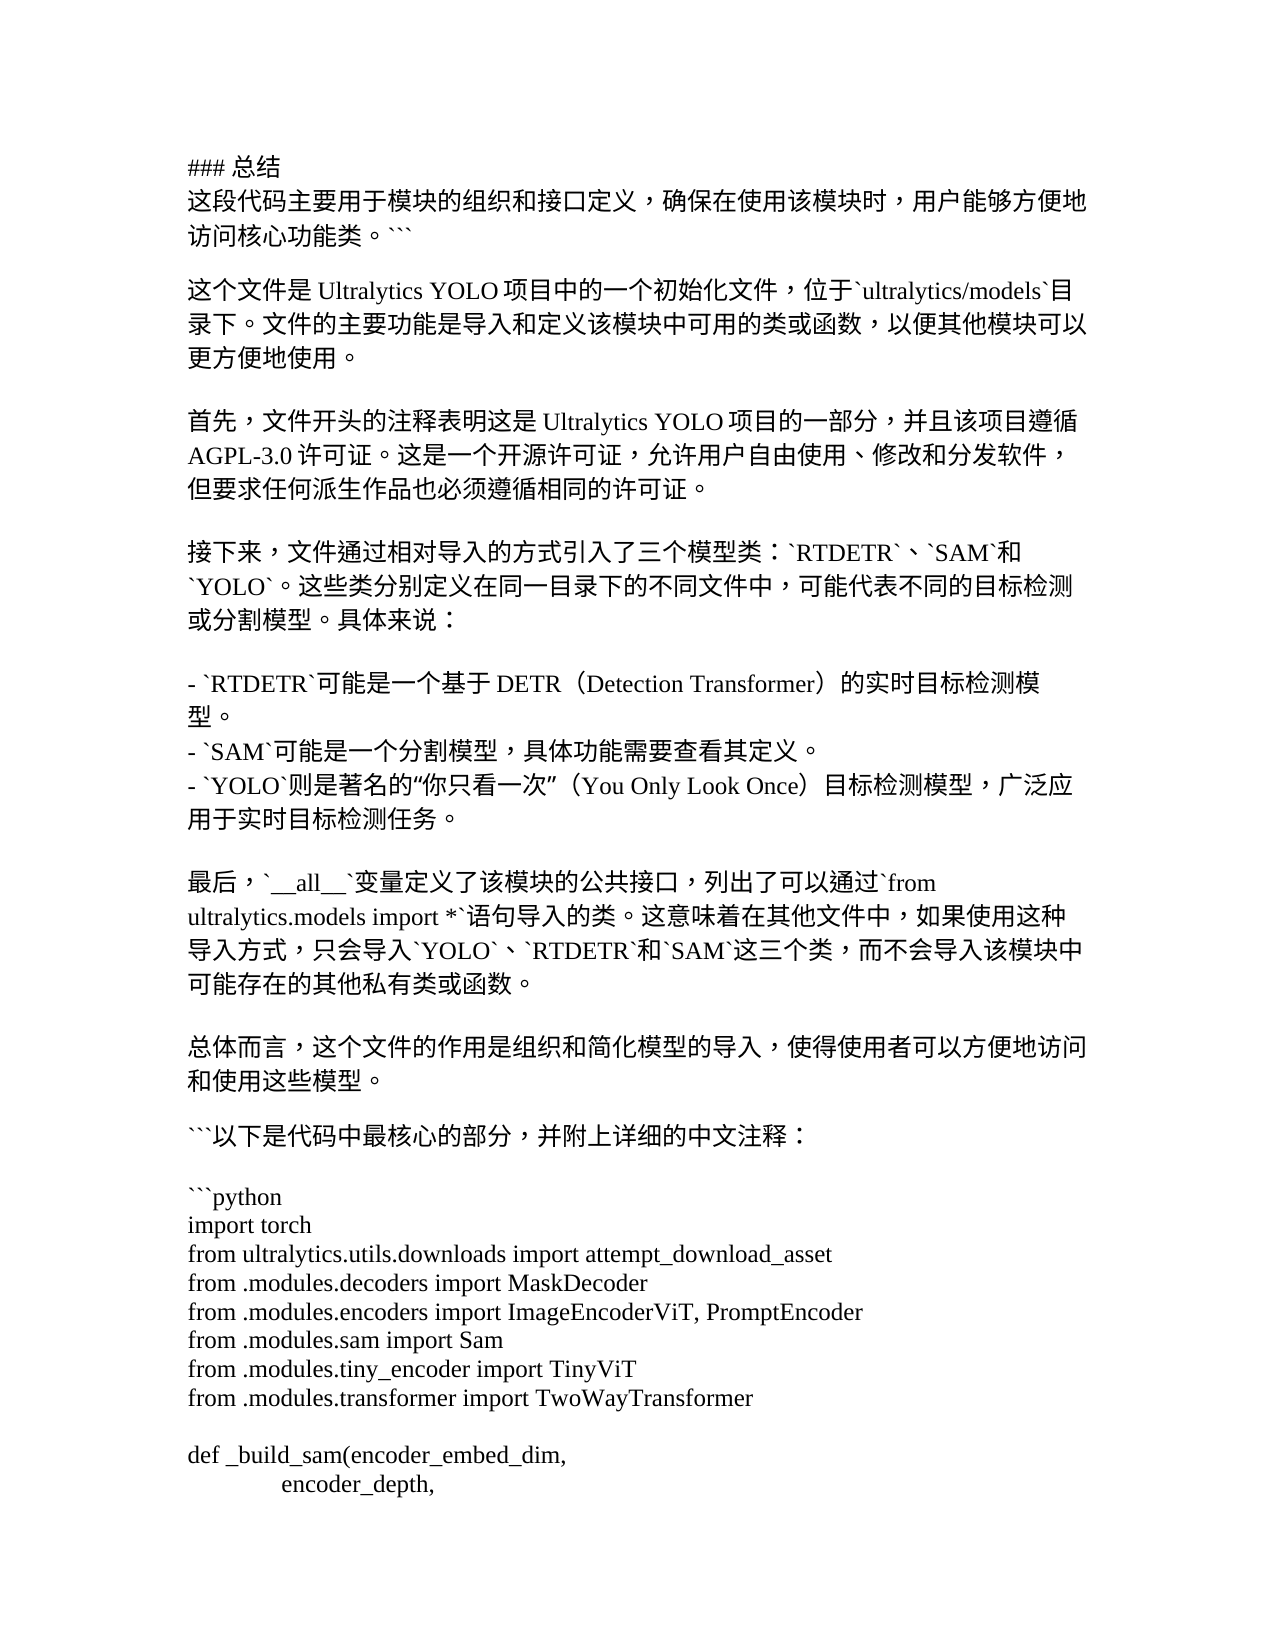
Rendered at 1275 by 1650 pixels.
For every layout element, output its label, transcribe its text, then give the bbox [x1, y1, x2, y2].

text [187, 1119, 1087, 1498]
text 这个文件是Ultralytics YOLO项目中的一个初始化文件，位于`ultralytics/models`目录下。文件的主要功能是导入和定义该模块中可用的类或函数，以便其他模块可以更方便地使用。 首先，文件开头的注释表明这是Ultralytics YOLO项目的一部分，并且该项目遵循AGPL-3.0许可证。这是一个开源许可证，允许用户自由使用、修改和分发软件，但要求任何派生作品也必须遵循相同的许可证。 接下来，文件通过相对导入的方式引入了三个模型类：`RTDETR`、`SAM`和`YOLO`。这些类分别定义在同一目录下的不同文件中，可能代表不同的目标检测或分割模型。具体来说： - `RTDETR`可能是一个基于DETR（Detection Transformer）的实时目标检测模型。 - `SAM`可能是一个分割模型，具体功能需要查看其定义。 - `YOLO`则是著名的“你只看一次”（You Only Look Once）目标检测模型，广泛应用于实时目标检测任务。 最后，`__all__`变量定义了该模块的公共接口，列出了可以通过`from ultralytics.models import *`语句导入的类。这意味着在其他文件中，如果使用这种导入方式，只会导入`YOLO`、`RTDETR`和`SAM`这三个类，而不会导入该模块中可能存在的其他私有类或函数。 总体而言，这个文件的作用是组织和简化模型的导入，使得使用者可以方便地访问和使用这些模型。 [187, 273, 1087, 1098]
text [187, 150, 1087, 252]
